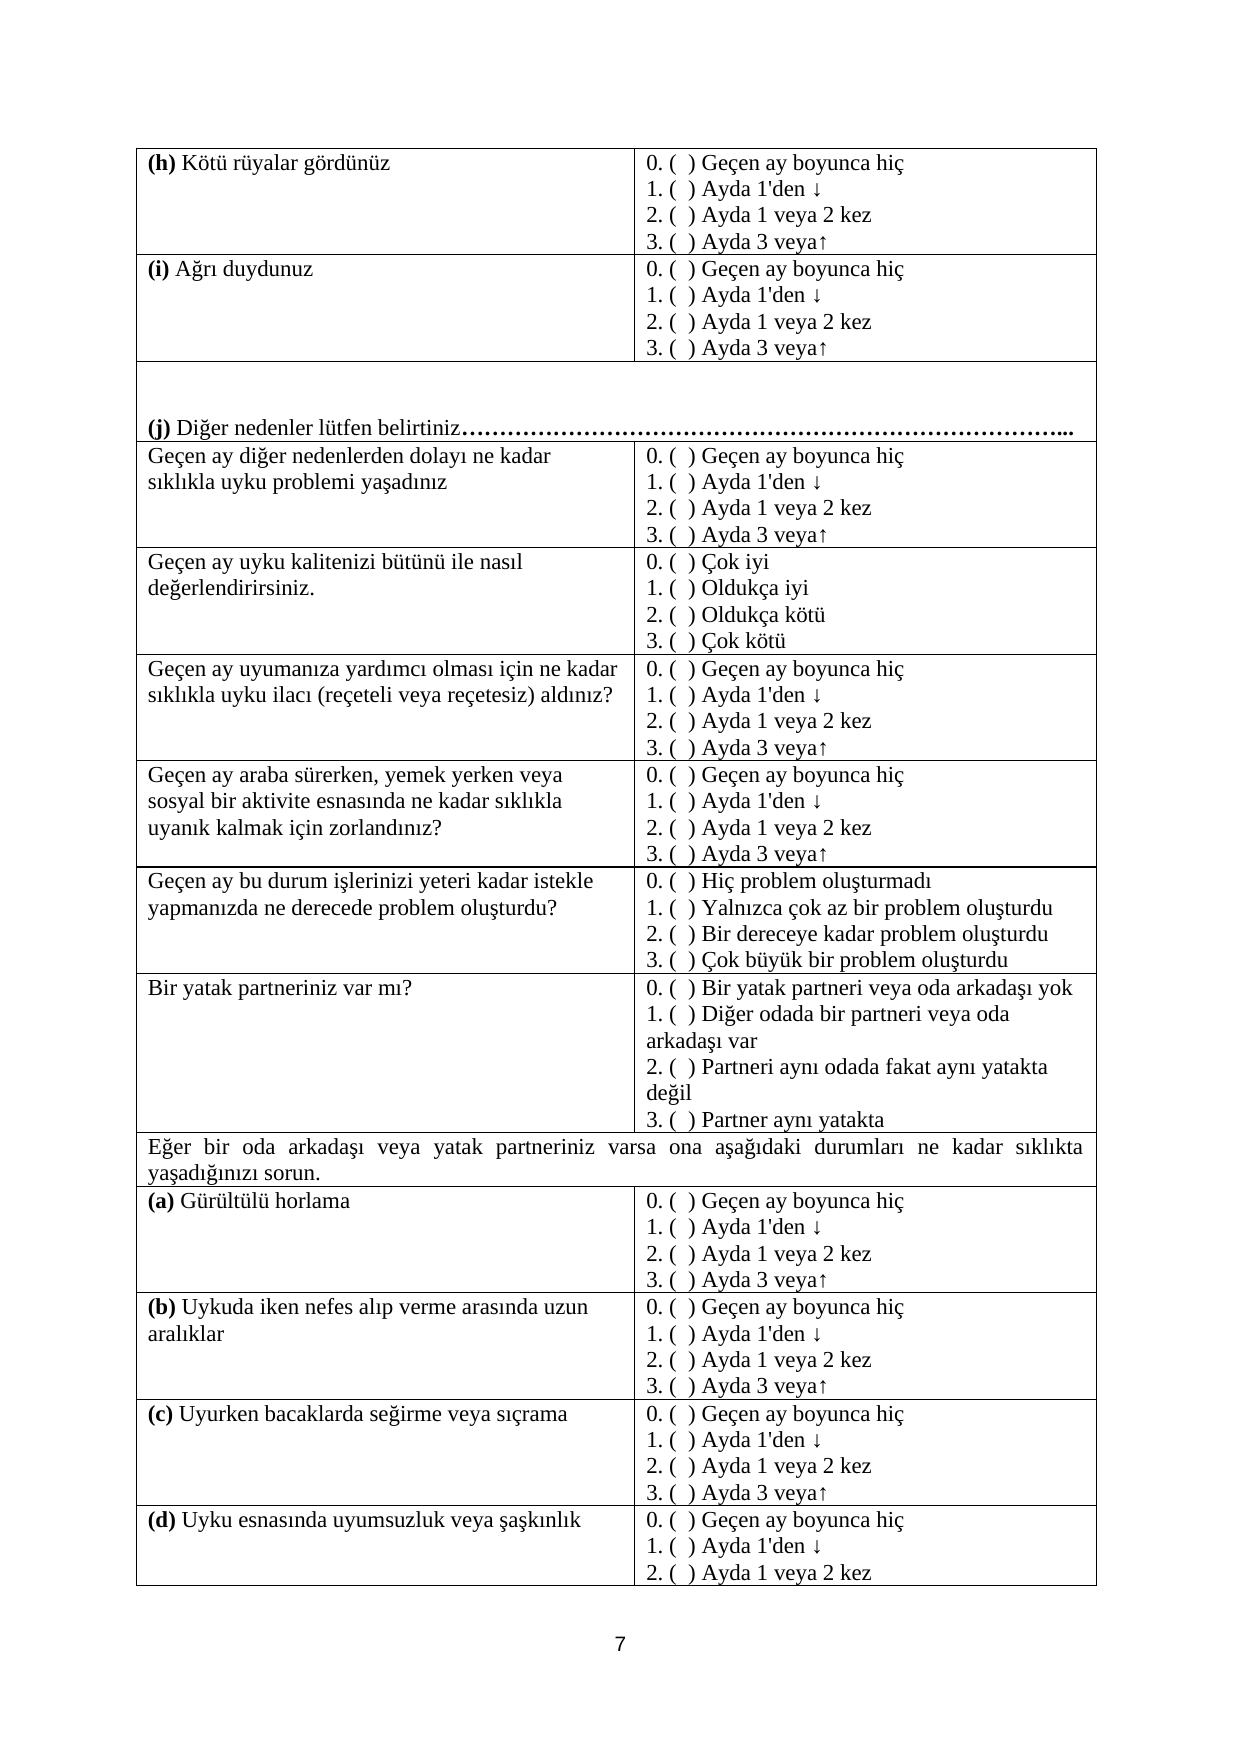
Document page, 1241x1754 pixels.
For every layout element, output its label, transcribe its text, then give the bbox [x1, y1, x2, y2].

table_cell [635, 149, 1096, 254]
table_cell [635, 1400, 1096, 1505]
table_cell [137, 1506, 634, 1585]
table_cell 0. ( ) Bir yatak partneri veya oda arkadaşı yok 1. ( ) Diğer odada bir partneri veya oda arkadaşı var 2. ( ) Partneri aynı odada fakat aynı yatakta değil 3. ( ) Partner aynı yatakta [635, 974, 1096, 1132]
table_cell (h) Kötü rüyalar gördünüz [137, 149, 634, 254]
table_cell 0. ( ) Geçen ay boyunca hiç 1. ( ) Ayda 1'den ↓ 2. ( ) Ayda 1 veya 2 kez 3. ( ) Ayda 3 veya↑ [635, 655, 1096, 760]
table_cell (c) Uyurken bacaklarda seğirme veya sıçrama [137, 1400, 634, 1505]
table_cell 0. ( ) Geçen ay boyunca hiç 1. ( ) Ayda 1'den ↓ 2. ( ) Ayda 1 veya 2 kez 3. ( ) Ayda 3 veya↑ [635, 1293, 1096, 1399]
table_cell (a) Gürültülü horlama [137, 1187, 634, 1292]
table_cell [635, 255, 1096, 361]
table_cell (j) Diğer nedenler lütfen belirtiniz……………………………………………………………………... [137, 362, 1096, 441]
table_cell Geçen ay bu durum işlerinizi yeteri kadar istekle yapmanızda ne derecede problem oluşturdu? [137, 868, 634, 973]
table_cell 0. ( ) Geçen ay boyunca hiç 1. ( ) Ayda 1'den ↓ 2. ( ) Ayda 1 veya 2 kez 3. ( ) Ayda 3 veya↑ [635, 442, 1096, 547]
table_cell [635, 1506, 1096, 1585]
table_cell 0. ( ) Hiç problem oluşturmadı 1. ( ) Yalnızca çok az bir problem oluşturdu 2. ( ) Bir dereceye kadar problem oluşturdu 3. ( ) Çok büyük bir problem oluşturdu [635, 868, 1096, 973]
table_cell (i) Ağrı duydunuz [137, 255, 634, 361]
table_cell 0. ( ) Çok iyi 1. ( ) Oldukça iyi 2. ( ) Oldukça kötü 3. ( ) Çok kötü [635, 548, 1096, 653]
table_cell Geçen ay uyumanıza yardımcı olması için ne kadar sıklıkla uyku ilacı (reçeteli veya reçetesiz) aldınız? [137, 655, 634, 760]
table_cell Eğer bir oda arkadaşı veya yatak partneriniz varsa ona aşağıdaki durumları ne kadar sıklıkta yaşadığınızı sorun. [137, 1133, 1096, 1186]
table_cell 0. ( ) Geçen ay boyunca hiç 1. ( ) Ayda 1'den ↓ 2. ( ) Ayda 1 veya 2 kez 3. ( ) Ayda 3 veya↑ [635, 1187, 1096, 1292]
table_cell Geçen ay diğer nedenlerden dolayı ne kadar sıklıkla uyku problemi yaşadınız [137, 442, 634, 547]
table_cell (b) Uykuda iken nefes alıp verme arasında uzun aralıklar [137, 1293, 634, 1399]
table_cell Geçen ay araba sürerken, yemek yerken veya sosyal bir aktivite esnasında ne kadar sıklıkla uyanık kalmak için zorlandınız? [137, 761, 634, 866]
table_cell Geçen ay uyku kalitenizi bütünü ile nasıl değerlendirirsiniz. [137, 548, 634, 653]
table_cell Bir yatak partneriniz var mı? [137, 974, 634, 1132]
table_cell 0. ( ) Geçen ay boyunca hiç 1. ( ) Ayda 1'den ↓ 2. ( ) Ayda 1 veya 2 kez 3. ( ) Ayda 3 veya↑ [635, 761, 1096, 866]
